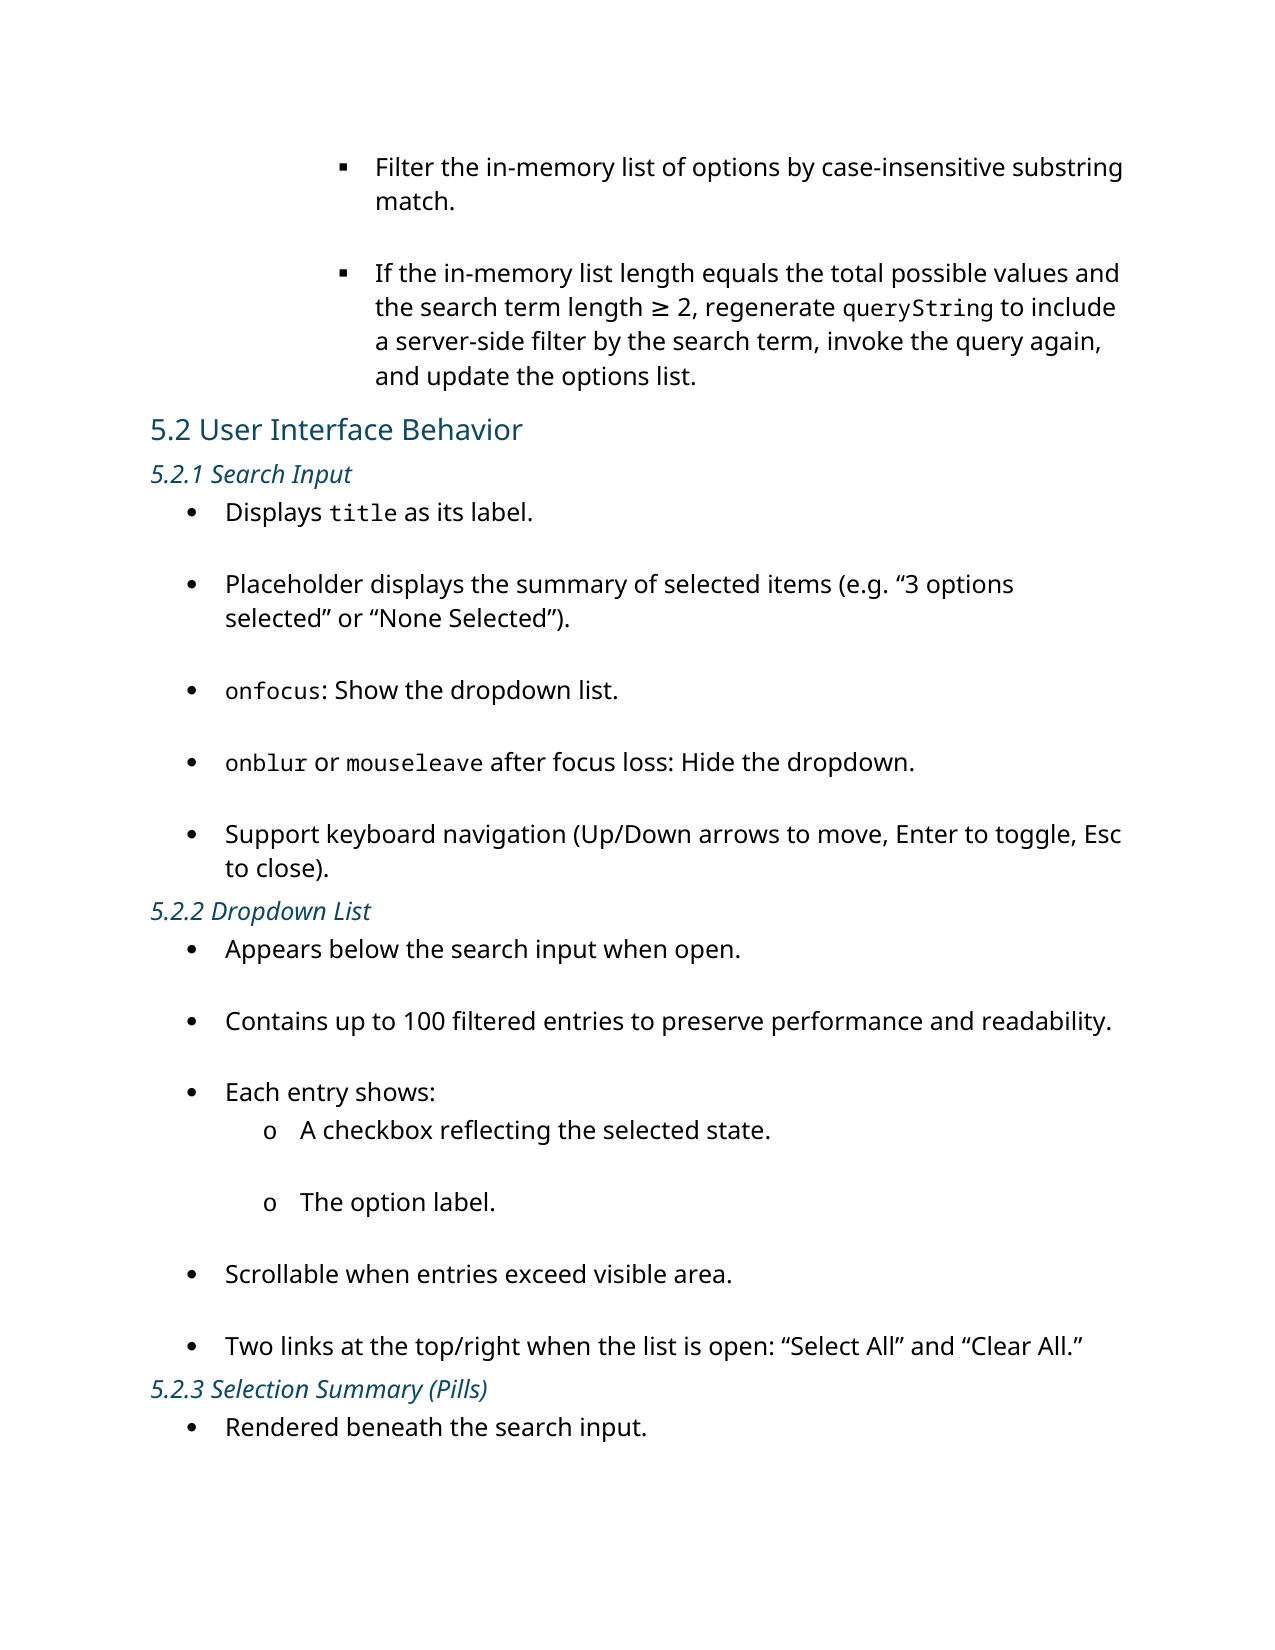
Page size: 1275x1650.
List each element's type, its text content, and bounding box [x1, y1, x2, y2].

subtitle 5.2.1 Search Input [150, 457, 1125, 491]
list Displays title as its label. [187, 495, 1125, 563]
list Scrollable when entries exceed visible area. [187, 1257, 1125, 1325]
list Rendered beneath the search input. [187, 1409, 1125, 1478]
list If the in-memory list length equals the total possible values and the search term length ≥ 2, regenerate queryString to include a server-side filter by the search term, invoke the query again, and update the options list. [337, 256, 1125, 392]
list Contains up to 100 filtered entries to preserve performance and readability. [187, 1003, 1125, 1071]
subtitle 5.2.2 Dropdown List [150, 893, 1125, 927]
list The option label. [262, 1185, 1125, 1253]
list Appears below the search input when open. [187, 931, 1125, 999]
subtitle 5.2 User Interface Behavior [150, 409, 1125, 448]
list Each entry shows: [187, 1075, 1125, 1109]
subtitle 5.2.3 Selection Summary (Pills) [150, 1371, 1125, 1405]
list Two links at the top/right when the list is open: “Select All” and “Clear All.” [187, 1329, 1125, 1363]
list A checkbox reflecting the selected state. [262, 1113, 1125, 1181]
list Filter the in-memory list of options by case-insensitive substring match. [337, 150, 1125, 252]
list Placeholder displays the summary of selected items (e.g. “3 options selected” or “None Selected”). [187, 567, 1125, 669]
list Support keyboard navigation (Up/Down arrows to move, Enter to toggle, Esc to close). [187, 817, 1125, 885]
list onblur or mouseleave after focus loss: Hide the dropdown. [187, 745, 1125, 813]
list onfocus: Show the dropdown list. [187, 673, 1125, 741]
